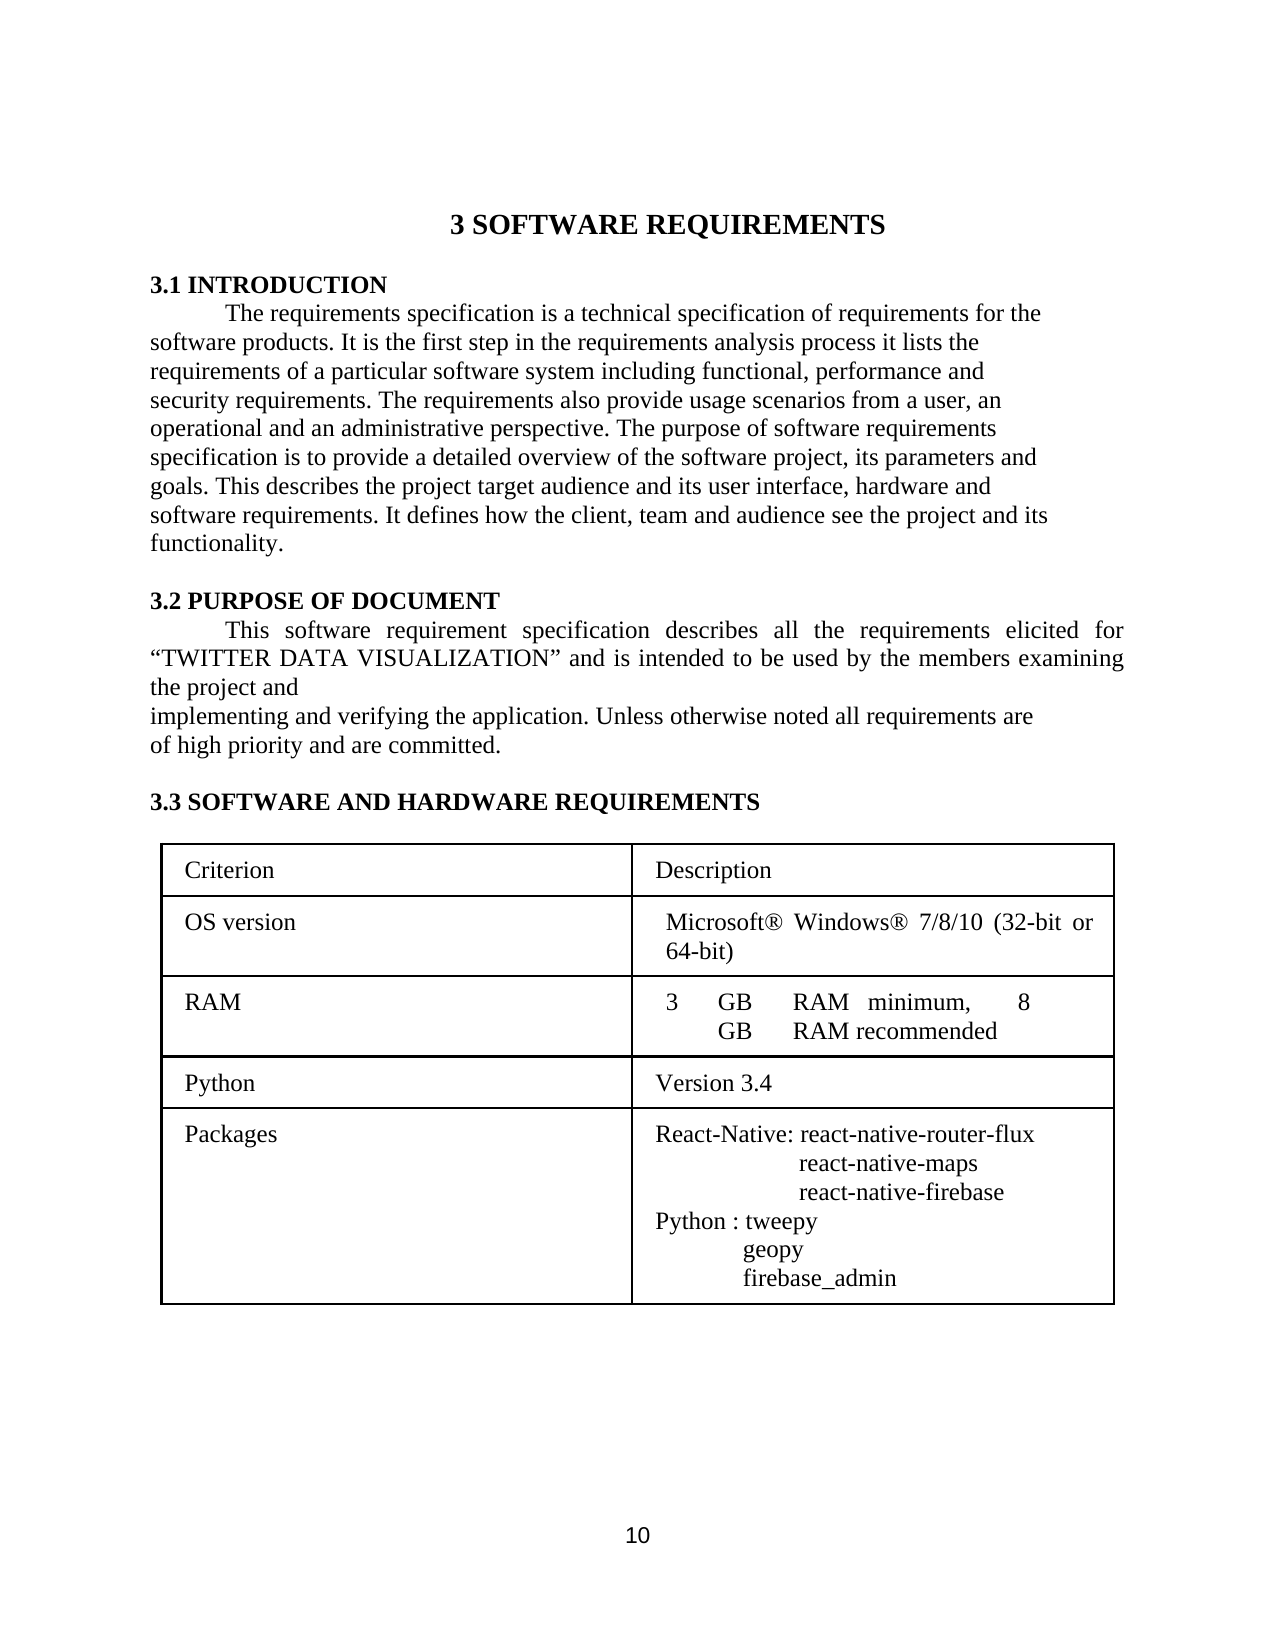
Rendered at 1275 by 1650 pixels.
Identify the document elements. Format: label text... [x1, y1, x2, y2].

text The requirements specification is a technical specification of requirements for the [150, 298, 1125, 327]
text goals. This describes the project target audience and its user interface, hardware and [150, 471, 1125, 500]
table_cell 3 GB RAM minimum, 8 GB RAM recommended [633, 977, 1113, 1055]
text 3 SOFTWARE REQUIREMENTS [375, 207, 1125, 241]
text requirements of a particular software system including functional, performance and [150, 356, 1125, 385]
text security requirements. The requirements also provide usage scenarios from a user, an [150, 385, 1125, 413]
table_cell Microsoft® Windows® 7/8/10 (32-bit or 64-bit) [633, 897, 1113, 975]
table_header Criterion [163, 845, 631, 894]
text of high priority and are committed. [150, 730, 1125, 758]
table_header Description [633, 845, 1113, 894]
text 3.2 PURPOSE OF DOCUMENT [150, 586, 1125, 615]
table_cell Python [163, 1058, 631, 1107]
table_cell OS version [163, 897, 631, 975]
text This software requirement specification describes all the requirements elicited for “TWITTER DATA VISUALIZATION” and is intended to be used by the members examining the project and [150, 615, 1125, 701]
text specification is to provide a detailed overview of the software project, its parameters and [150, 442, 1125, 471]
text software products. It is the first step in the requirements analysis process it lists the [150, 327, 1125, 356]
text implementing and verifying the application. Unless otherwise noted all requirements are [150, 701, 1125, 730]
table_cell Packages [163, 1109, 631, 1302]
table_cell Version 3.4 [633, 1058, 1113, 1107]
text software requirements. It defines how the client, team and audience see the project and its [150, 500, 1125, 528]
text operational and an administrative perspective. The purpose of software requirements [150, 413, 1125, 442]
text 3.1 INTRODUCTION [150, 270, 1125, 298]
text functionality. [150, 528, 1125, 557]
table_cell RAM [163, 977, 631, 1055]
text 3.3 SOFTWARE AND HARDWARE REQUIREMENTS [150, 787, 1125, 816]
table_cell React-Native: react-native-router-flux react-native-maps react-native-firebase Python : tweepy geopy firebase_admin [633, 1109, 1113, 1302]
